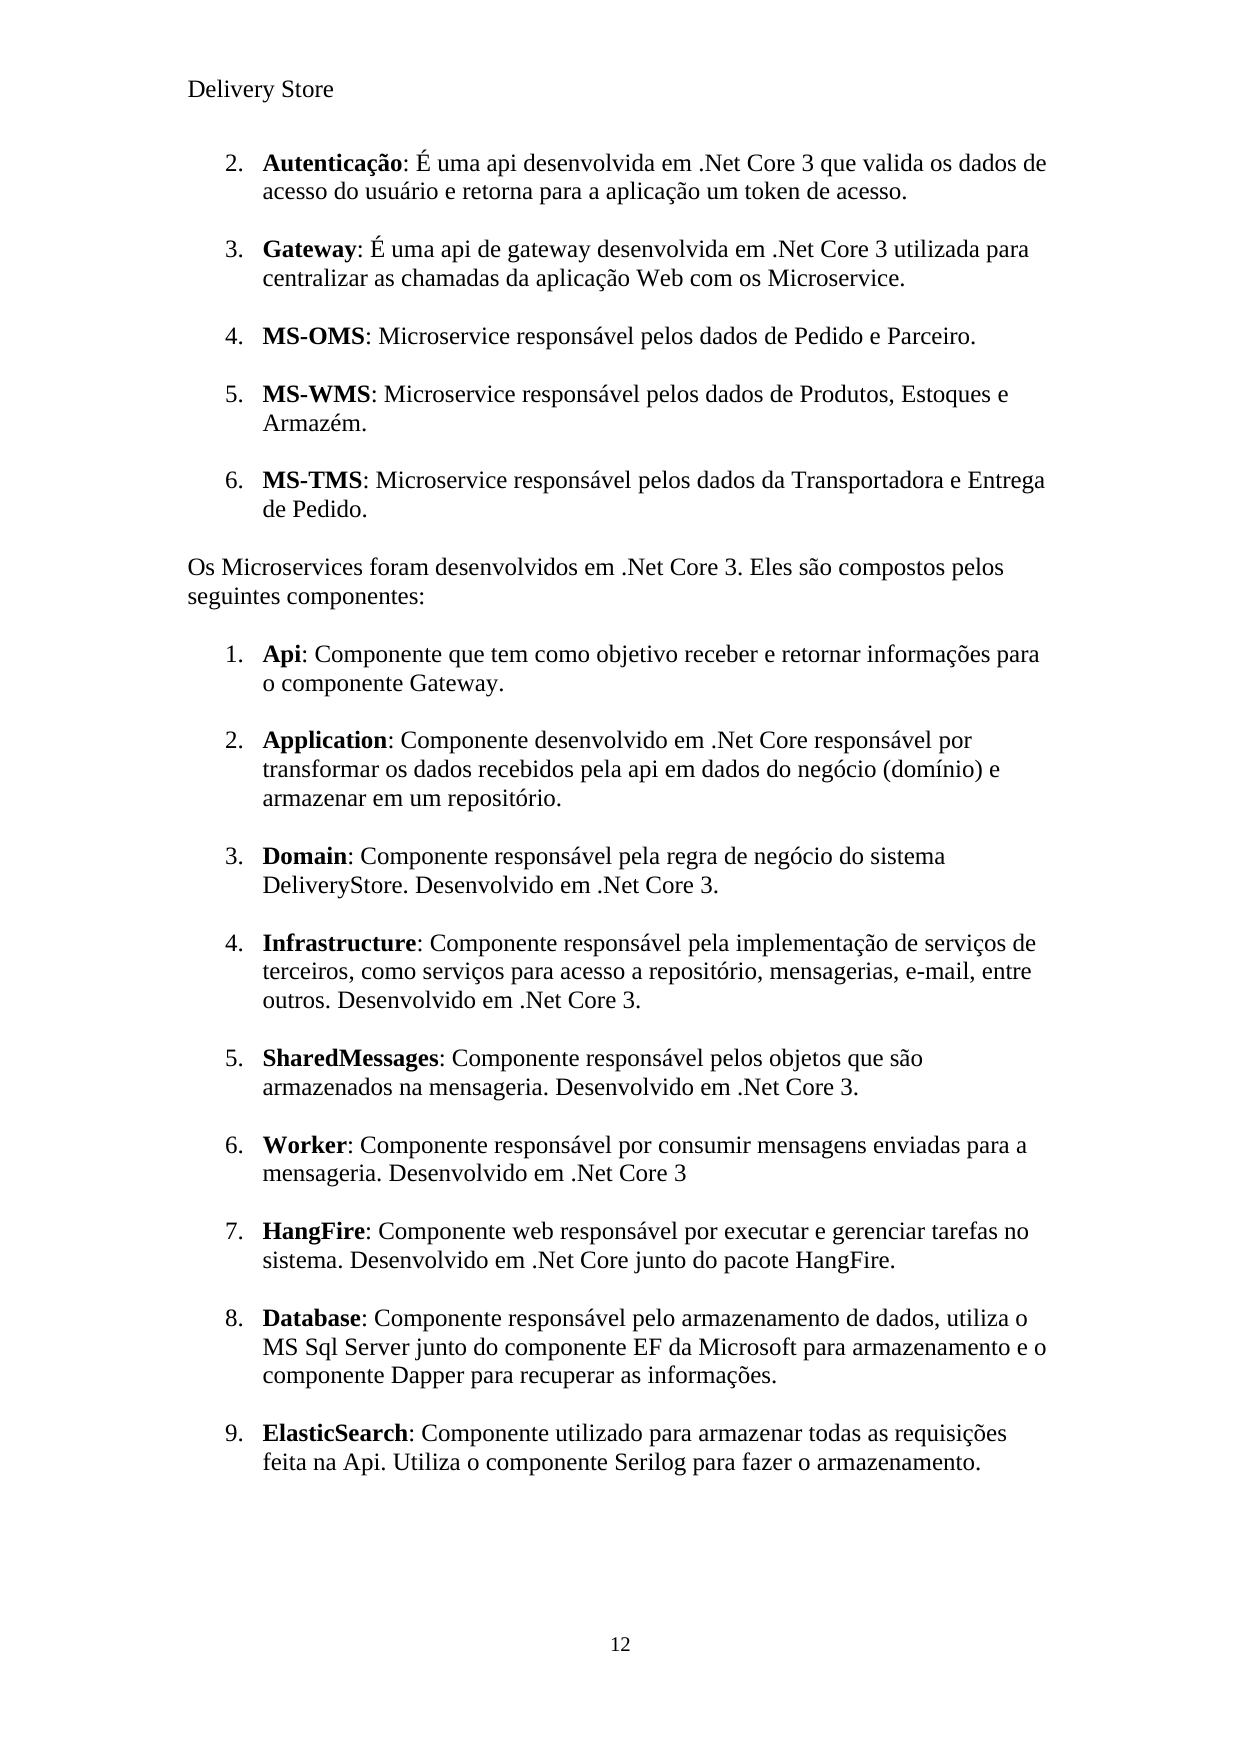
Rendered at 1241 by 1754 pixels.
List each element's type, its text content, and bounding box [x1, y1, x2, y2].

list Domain: Componente responsável pela regra de negócio do sistema DeliveryStore. Desenvolvido em .Net Core 3. [225, 841, 1053, 898]
list MS-TMS: Microservice responsável pelos dados da Transportadora e Entrega de Pedido. [225, 466, 1053, 523]
list HangFire: Componente web responsável por executar e gerenciar tarefas no sistema. Desenvolvido em .Net Core junto do pacote HangFire. [225, 1216, 1053, 1274]
list SharedMessages: Componente responsável pelos objetos que são armazenados na mensageria. Desenvolvido em .Net Core 3. [225, 1043, 1053, 1101]
list Worker: Componente responsável por consumir mensagens enviadas para a mensageria. Desenvolvido em .Net Core 3 [225, 1130, 1053, 1187]
list Gateway: É uma api de gateway desenvolvida em .Net Core 3 utilizada para centralizar as chamadas da aplicação Web com os Microservice. [225, 234, 1053, 292]
list Application: Componente desenvolvido em .Net Core responsável por transformar os dados recebidos pela api em dados do negócio (domínio) e armazenar em um repositório. [225, 726, 1053, 812]
list Autenticação: É uma api desenvolvida em .Net Core 3 que valida os dados de acesso do usuário e retorna para a aplicação um token de acesso. [225, 148, 1053, 205]
list MS-WMS: Microservice responsável pelos dados de Produtos, Estoques e Armazém. [225, 379, 1053, 436]
list Infrastructure: Componente responsável pela implementação de serviços de terceiros, como serviços para acesso a repositório, mensagerias, e-mail, entre outros. Desenvolvido em .Net Core 3. [225, 928, 1053, 1014]
list MS-OMS: Microservice responsável pelos dados de Pedido e Parceiro. [225, 321, 1053, 350]
list Database: Componente responsável pelo armazenamento de dados, utiliza o MS Sql Server junto do componente EF da Microsoft para armazenamento e o componente Dapper para recuperar as informações. [225, 1303, 1053, 1389]
text Os Microservices foram desenvolvidos em .Net Core 3. Eles são compostos pelos seguintes componentes: [187, 552, 1053, 610]
list ElasticSearch: Componente utilizado para armazenar todas as requisições feita na Api. Utiliza o componente Serilog para fazer o armazenamento. [225, 1418, 1053, 1476]
list Api: Componente que tem como objetivo receber e retornar informações para o componente Gateway. [225, 639, 1053, 696]
